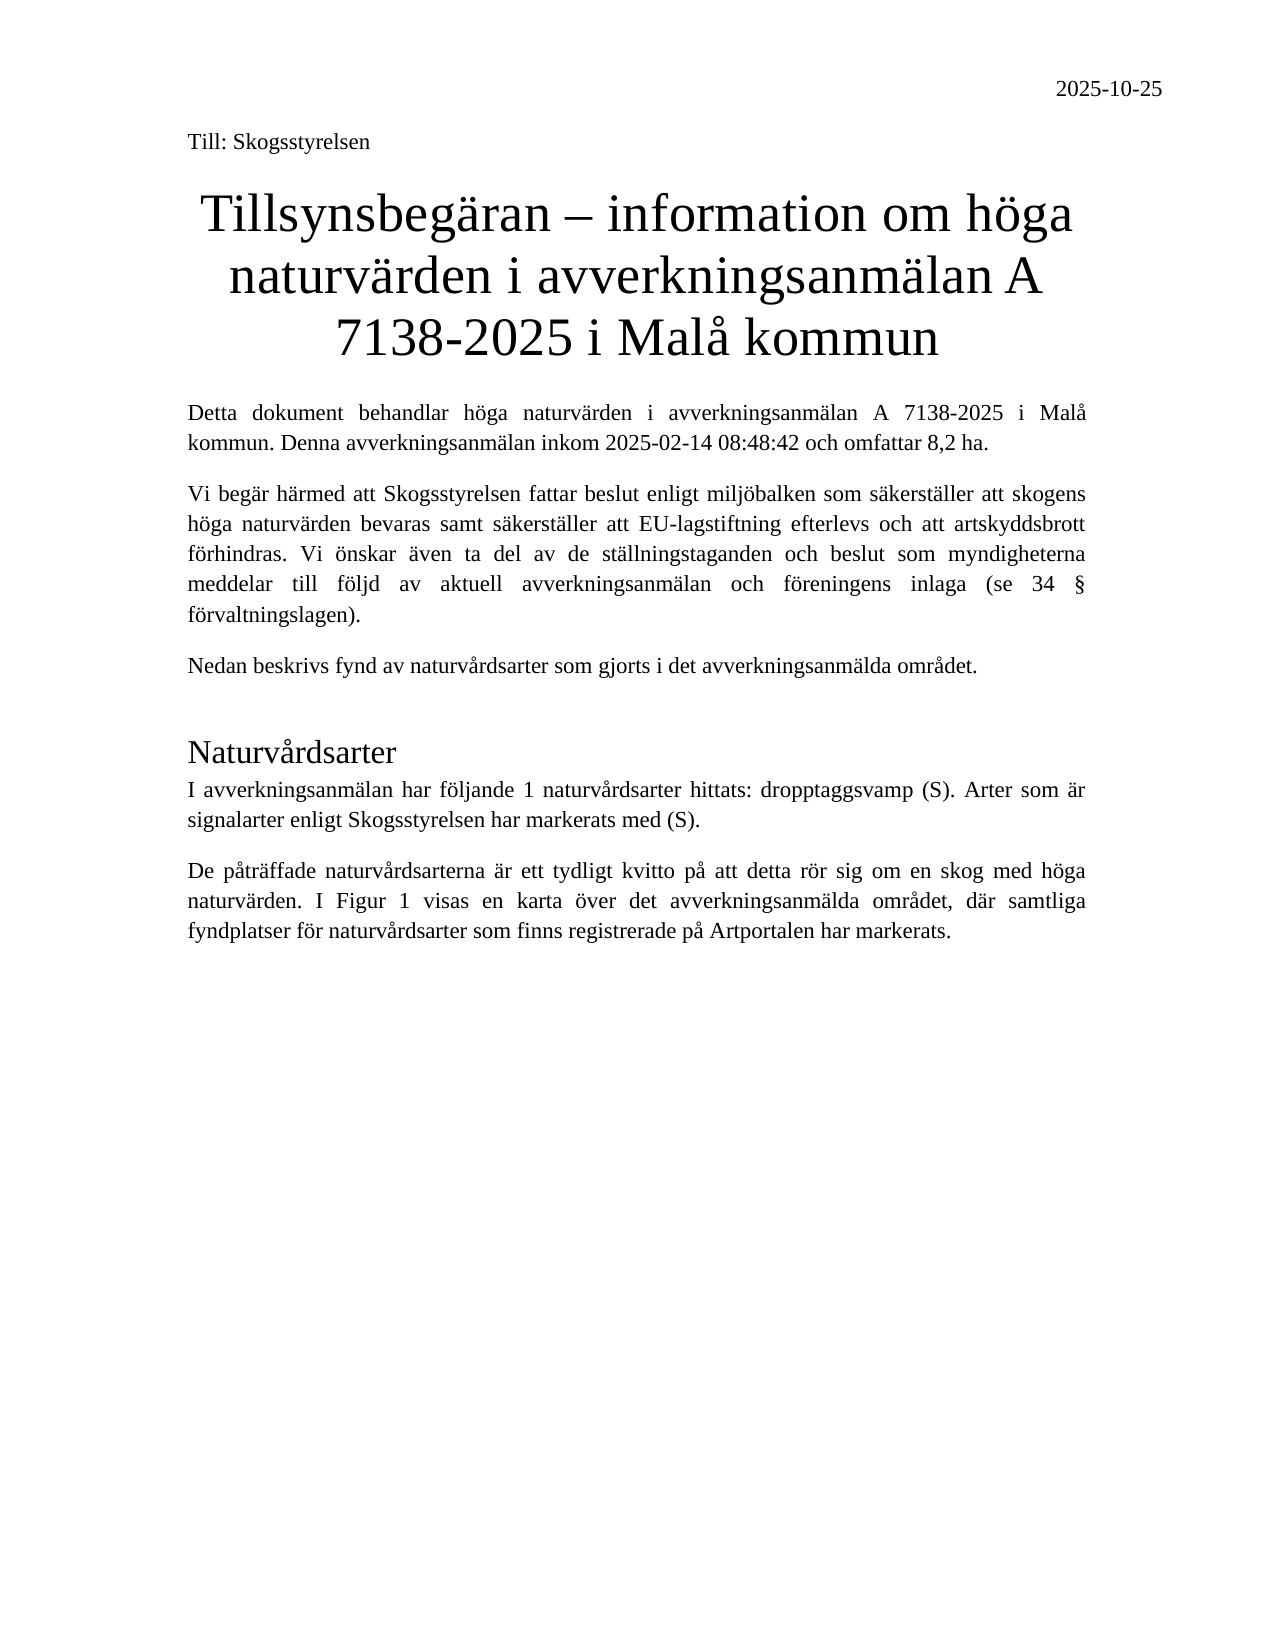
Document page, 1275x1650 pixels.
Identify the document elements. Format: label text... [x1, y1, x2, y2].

subtitle Naturvårdsarter [187, 732, 1087, 770]
text De påträffade naturvårdsarterna är ett tydligt kvitto på att detta rör sig om en skog med höga naturvärden. I Figur 1 visas en karta över det avverkningsanmälda området, där samtliga fyndplatser för naturvårdsarter som finns registrerade på Artportalen har markerats. [187, 857, 1087, 944]
title Tillsynsbegäran – information om höga naturvärden i avverkningsanmälan A 7138-2025 i Malå kommun [187, 180, 1087, 367]
text Vi begär härmed att Skogsstyrelsen fattar beslut enligt miljöbalken som säkerställer att skogens höga naturvärden bevaras samt säkerställer att EU-lagstiftning efterlevs och att artskyddsbrott förhindras. Vi önskar även ta del av de ställningstaganden och beslut som myndigheterna meddelar till följd av aktuell avverkningsanmälan och föreningens inlaga (se 34 § förvaltningslagen). [187, 480, 1087, 627]
text Nedan beskrivs fynd av naturvårdsarter som gjorts i det avverkningsanmälda området. [187, 652, 1087, 678]
text Detta dokument behandlar höga naturvärden i avverkningsanmälan A 7138-2025 i Malå kommun. Denna avverkningsanmälan inkom 2025-02-14 08:48:42 och omfattar 8,2 ha. [187, 398, 1087, 455]
text I avverkningsanmälan har följande 1 naturvårdsarter hittats: dropptaggsvamp (S). Arter som är signalarter enligt Skogsstyrelsen har markerats med (S). [187, 776, 1087, 832]
